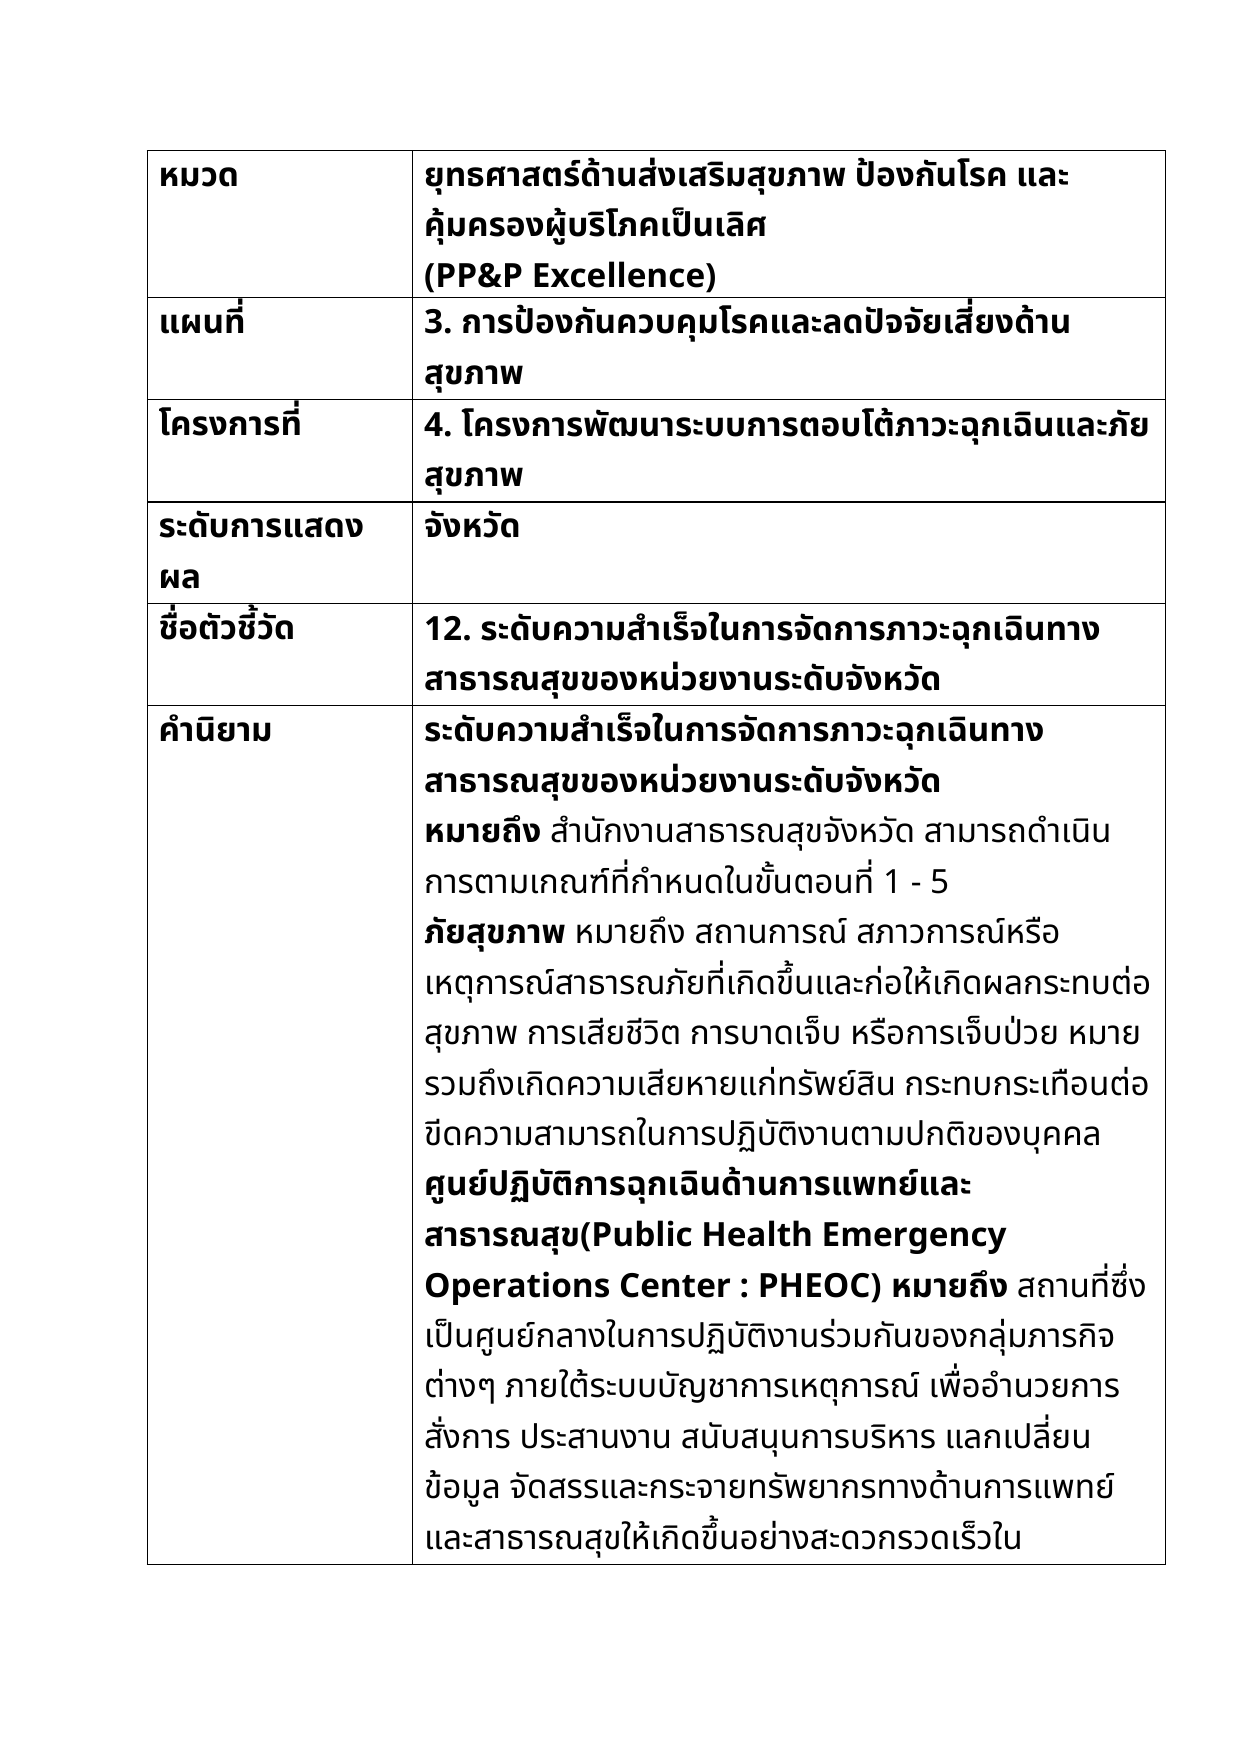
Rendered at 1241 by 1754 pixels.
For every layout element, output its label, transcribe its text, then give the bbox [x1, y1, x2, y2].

table_cell คำนิยาม [148, 706, 412, 1564]
table_cell จังหวัด [413, 503, 1165, 603]
table_cell 12. ระดับความสำเร็จในการจัดการภาวะฉุกเฉินทางสาธารณสุขของหน่วยงานระดับจังหวัด [413, 604, 1165, 705]
table_header ยุทธศาสตร์ด้านส่งเสริมสุขภาพ ป้องกันโรค และคุ้มครองผู้บริโภคเป็นเลิศ (PP&P Excellence) [413, 151, 1165, 297]
table_header หมวด [148, 151, 412, 297]
table_cell 4. โครงการพัฒนาระบบการตอบโต้ภาวะฉุกเฉินและภัยสุขภาพ [413, 400, 1165, 501]
table_cell แผนที่ [148, 298, 412, 399]
table_cell ระดับการแสดงผล [148, 503, 412, 603]
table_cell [413, 706, 1165, 1564]
table_cell ชื่อตัวชี้วัด [148, 604, 412, 705]
table_cell โครงการที่ [148, 400, 412, 501]
table_cell 3. การป้องกันควบคุมโรคและลดปัจจัยเสี่ยงด้านสุขภาพ [413, 298, 1165, 399]
